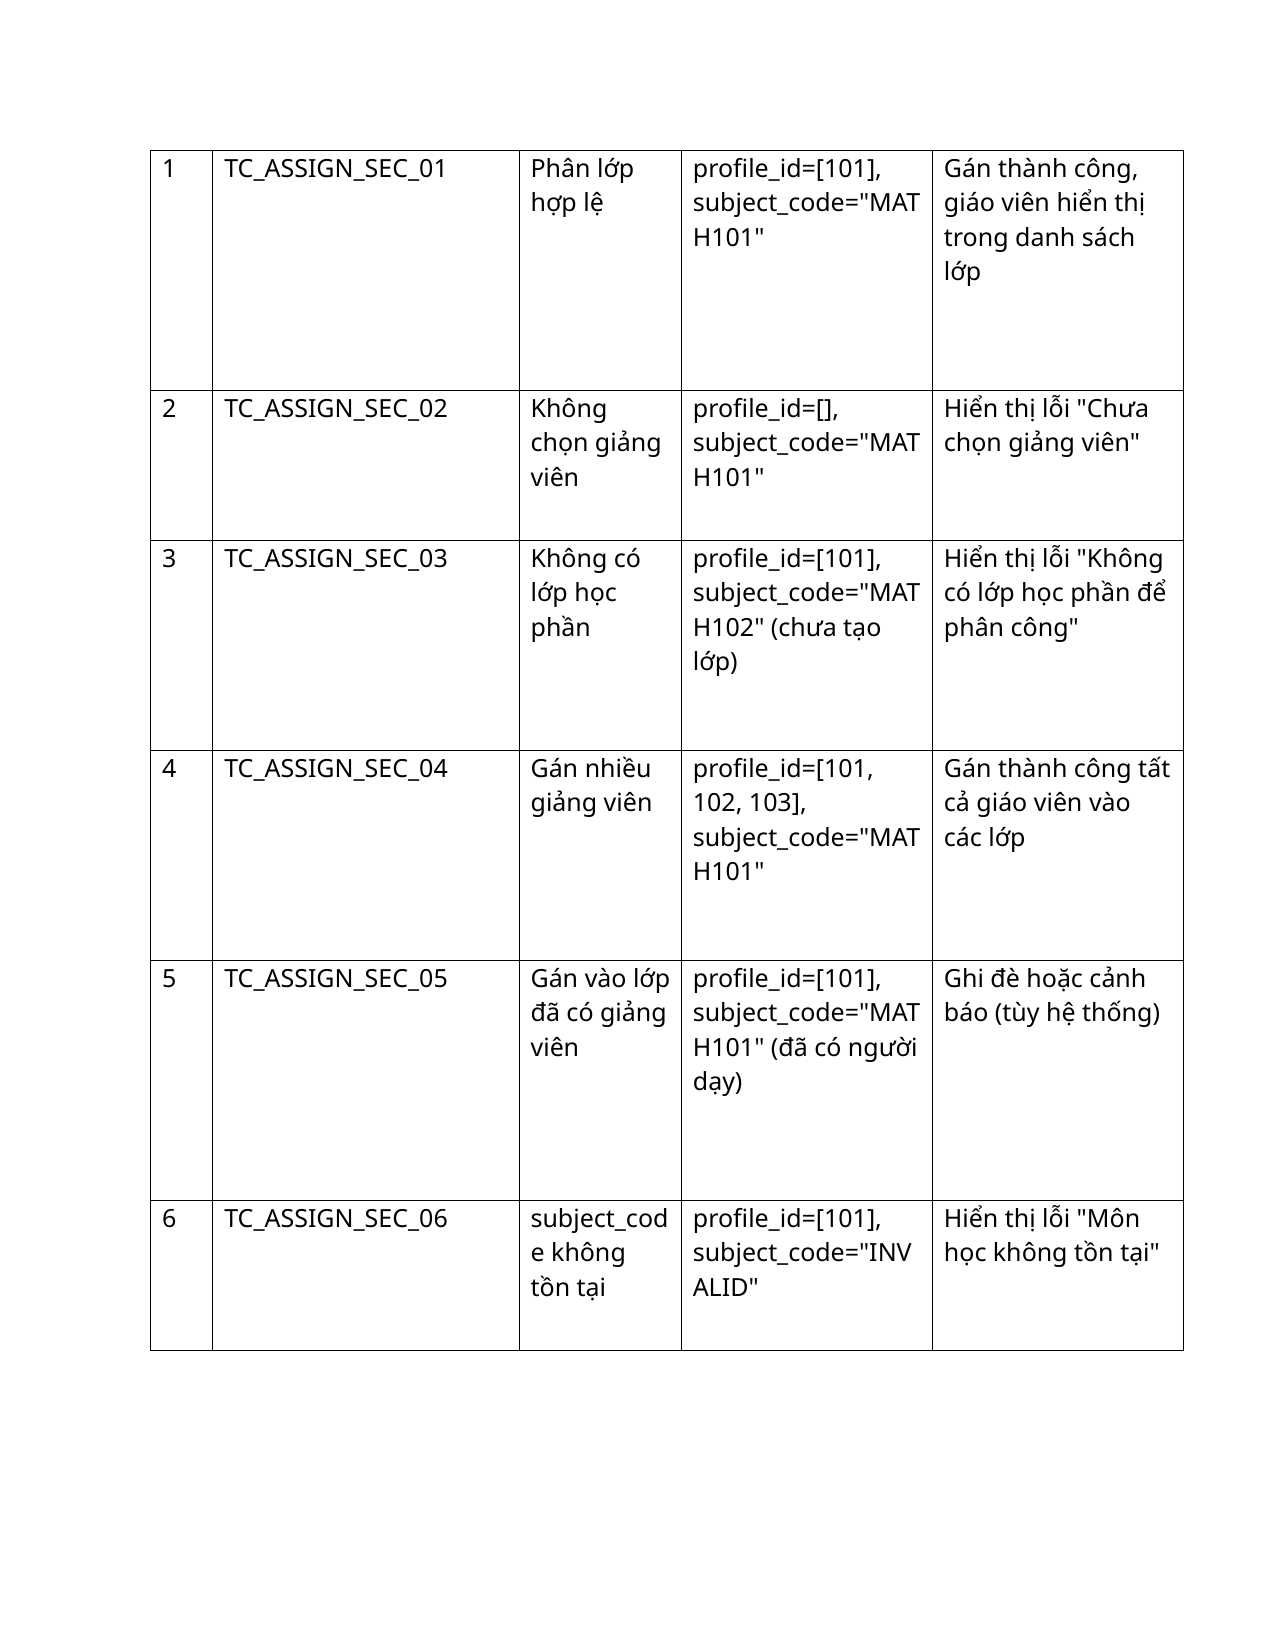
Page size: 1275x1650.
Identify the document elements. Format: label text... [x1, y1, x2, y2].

table_cell profile_id=[101], subject_code="MATH102" (chưa tạo lớp) [682, 541, 932, 750]
table_cell profile_id=[], subject_code="MATH101" [682, 391, 932, 540]
table_cell Gán thành công, giáo viên hiển thị trong danh sách lớp [933, 151, 1183, 390]
table_cell Gán nhiều giảng viên [520, 751, 681, 960]
table_cell Hiển thị lỗi "Không có lớp học phần để phân công" [933, 541, 1183, 750]
table_cell profile_id=[101], subject_code="INVALID" [682, 1201, 932, 1350]
table_cell 2 [151, 391, 212, 540]
table_cell TC_ASSIGN_SEC_05 [213, 961, 519, 1200]
table_cell TC_ASSIGN_SEC_01 [213, 151, 519, 390]
table_cell profile_id=[101, 102, 103], subject_code="MATH101" [682, 751, 932, 960]
table_cell profile_id=[101], subject_code="MATH101" [682, 151, 932, 390]
table_cell 6 [151, 1201, 212, 1350]
table_cell profile_id=[101], subject_code="MATH101" (đã có người dạy) [682, 961, 932, 1200]
table_cell 5 [151, 961, 212, 1200]
table_cell Phân lớp hợp lệ [520, 151, 681, 390]
table_cell TC_ASSIGN_SEC_04 [213, 751, 519, 960]
table_cell Gán vào lớp đã có giảng viên [520, 961, 681, 1200]
table_cell Ghi đè hoặc cảnh báo (tùy hệ thống) [933, 961, 1183, 1200]
table_cell 3 [151, 541, 212, 750]
table_cell Không có lớp học phần [520, 541, 681, 750]
table_cell TC_ASSIGN_SEC_06 [213, 1201, 519, 1350]
table_cell TC_ASSIGN_SEC_02 [213, 391, 519, 540]
table_cell 4 [151, 751, 212, 960]
table_cell Gán thành công tất cả giáo viên vào các lớp [933, 751, 1183, 960]
table_cell Không chọn giảng viên [520, 391, 681, 540]
table_cell TC_ASSIGN_SEC_03 [213, 541, 519, 750]
table_cell Hiển thị lỗi "Chưa chọn giảng viên" [933, 391, 1183, 540]
table_cell Hiển thị lỗi "Môn học không tồn tại" [933, 1201, 1183, 1350]
table_cell 1 [151, 151, 212, 390]
table_cell subject_code không tồn tại [520, 1201, 681, 1350]
